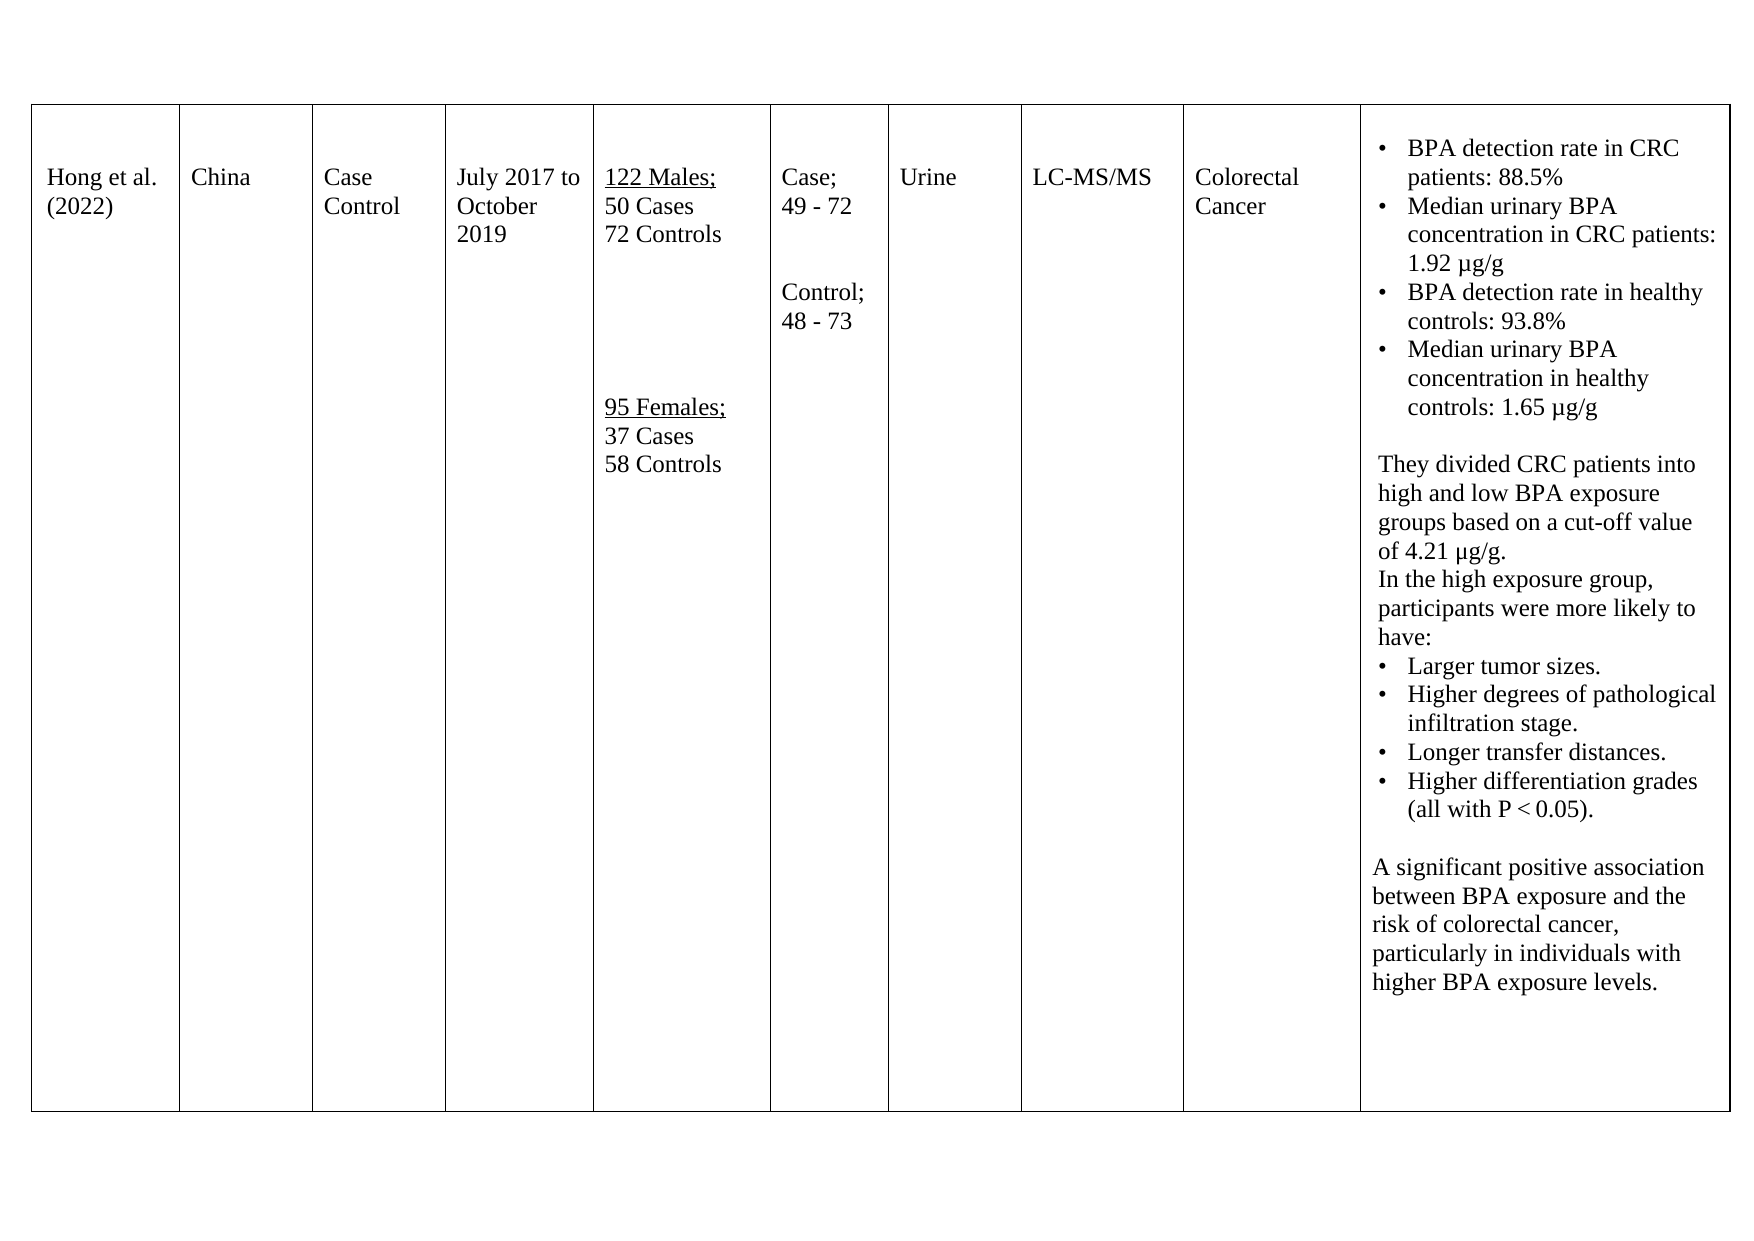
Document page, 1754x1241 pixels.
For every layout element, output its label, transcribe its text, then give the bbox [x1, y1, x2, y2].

table_cell Urine [889, 105, 1021, 1111]
table_cell LC-MS/MS [1022, 105, 1183, 1111]
table_cell July 2017 to October 2019 [446, 105, 593, 1111]
table_cell Colorectal Cancer [1184, 105, 1360, 1111]
table_cell Hong et al. (2022) [32, 105, 179, 1111]
table_cell Case; 49 - 72 Control; 48 - 73 [771, 105, 888, 1111]
table_cell BPA detection rate in CRC patients: 88.5% Median urinary BPA concentration in CRC patients: 1.92 µg/g BPA detection rate in healthy controls: 93.8% Median urinary BPA concentration in healthy controls: 1.65 µg/g They divided CRC patients into high and low BPA exposure groups based on a cut-off value of 4.21 μg/g. In the high exposure group, participants were more likely to have: Larger tumor sizes. Higher degrees of pathological infiltration stage. Longer transfer distances. Higher differentiation grades (all with P < 0.05). A significant positive association between BPA exposure and the risk of colorectal cancer, particularly in individuals with higher BPA exposure levels. [1361, 105, 1729, 1111]
table_cell Case Control [313, 105, 445, 1111]
table_cell China [180, 105, 312, 1111]
table_cell 122 Males; 50 Cases 72 Controls 95 Females; 37 Cases 58 Controls [594, 105, 770, 1111]
